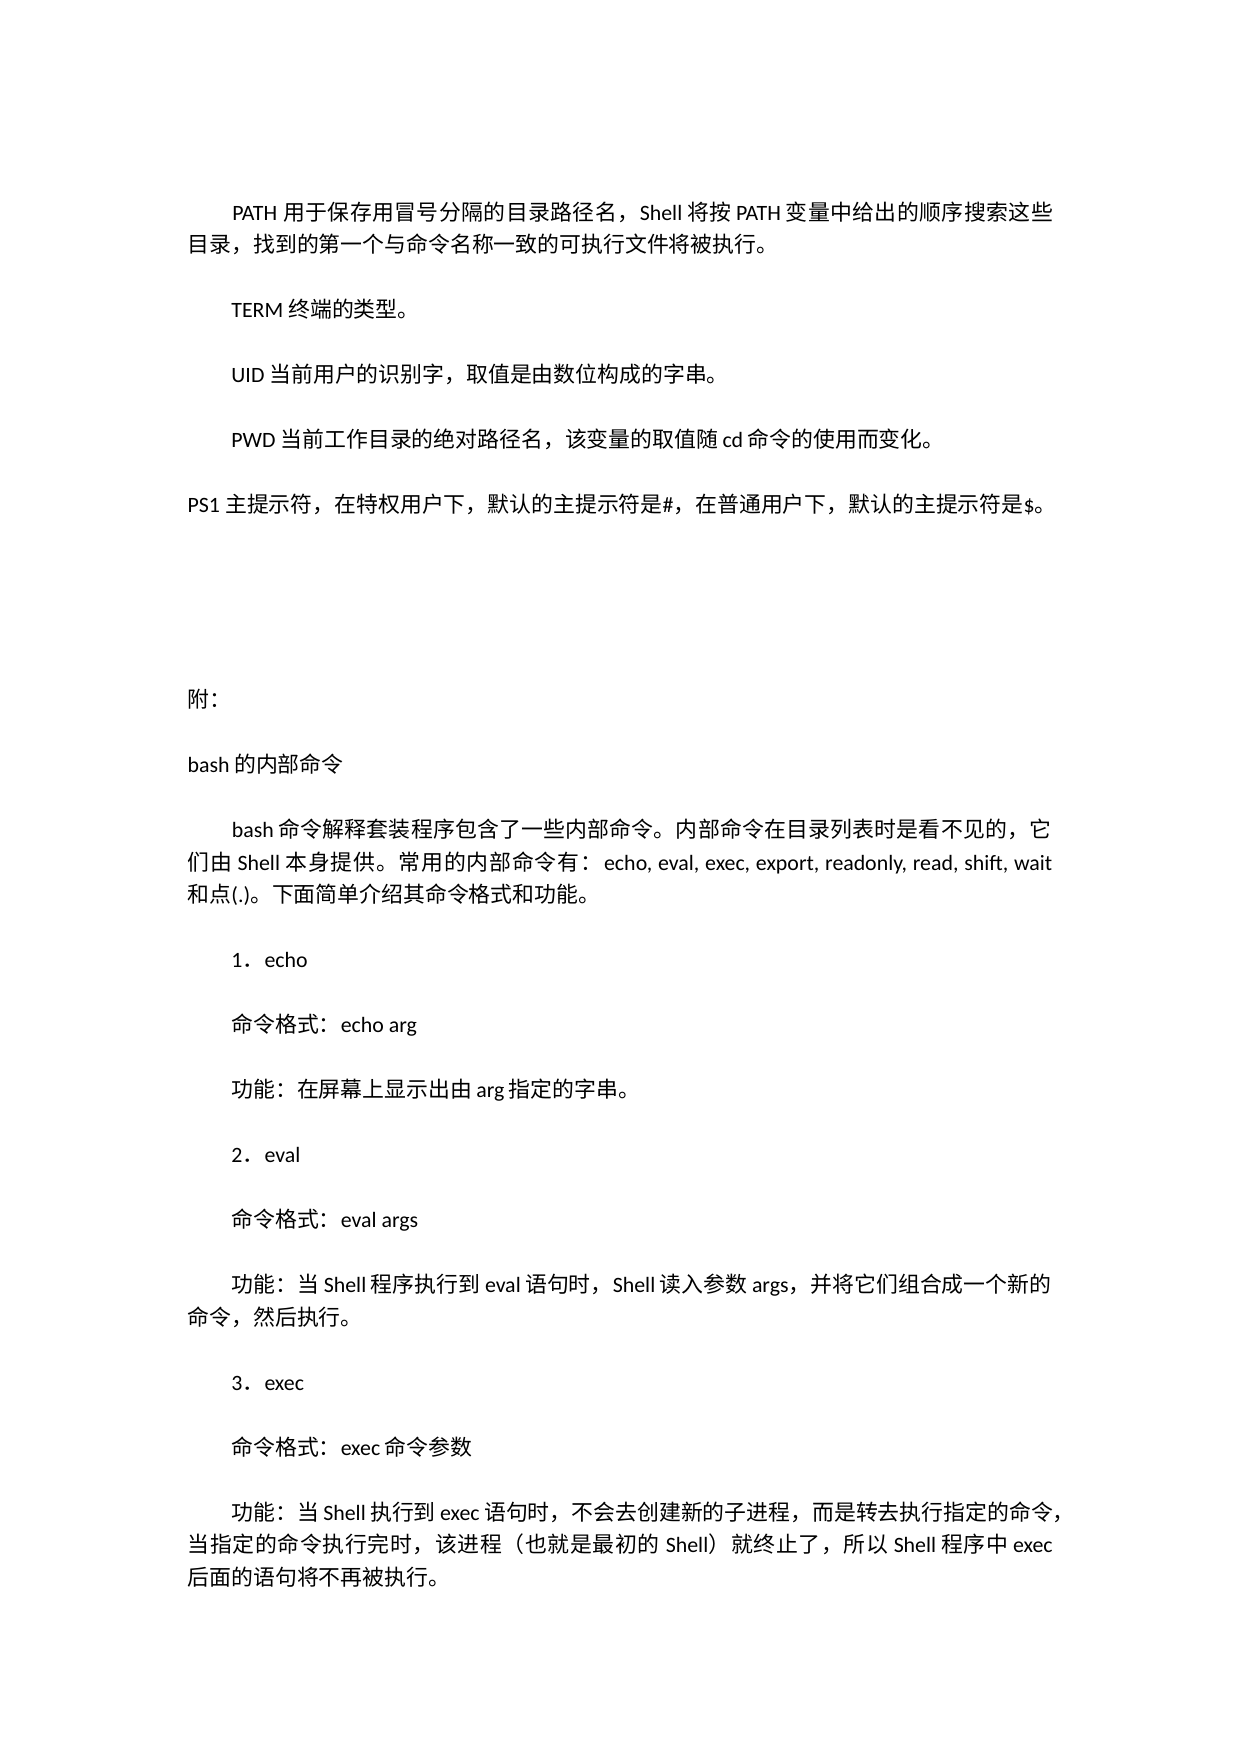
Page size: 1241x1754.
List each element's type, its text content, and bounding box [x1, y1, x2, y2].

text 2．eval [187, 1137, 1053, 1169]
text 附： [187, 682, 1053, 714]
text 功能：当Shell执行到exec语句时，不会去创建新的子进程，而是转去执行指定的命令，当指定的命令执行完时，该进程（也就是最初的Shell）就终止了，所以Shell程序中exec后面的语句将不再被执行。 [187, 1494, 1053, 1592]
text 功能：当Shell程序执行到eval语句时，Shell读入参数args，并将它们组合成一个新的命令，然后执行。 [187, 1267, 1053, 1332]
text PATH 用于保存用冒号分隔的目录路径名，Shell将按PATH变量中给出的顺序搜索这些目录，找到的第一个与命令名称一致的可执行文件将被执行。 [187, 194, 1053, 259]
text 功能：在屏幕上显示出由arg指定的字串。 [187, 1072, 1053, 1104]
text 命令格式：eval args [187, 1202, 1053, 1234]
text TERM 终端的类型。 [187, 292, 1053, 324]
text UID 当前用户的识别字，取值是由数位构成的字串。 [187, 357, 1053, 389]
text 命令格式：exec命令参数 [187, 1429, 1053, 1462]
text PS1 主提示符，在特权用户下，默认的主提示符是#，在普通用户下，默认的主提示符是$。 [187, 487, 1053, 519]
text 命令格式：echo arg [187, 1007, 1053, 1039]
text 1．echo [187, 942, 1053, 974]
text bash的内部命令 [187, 747, 1053, 779]
text 3．exec [187, 1364, 1053, 1397]
text bash命令解释套装程序包含了一些内部命令。内部命令在目录列表时是看不见的，它们由Shell本身提供。常用的内部命令有：echo, eval, exec, export, readonly, read, shift, wait和点(.)。下面简单介绍其命令格式和功能。 [187, 812, 1053, 909]
text PWD 当前工作目录的绝对路径名，该变量的取值随cd命令的使用而变化。 [187, 422, 1053, 454]
